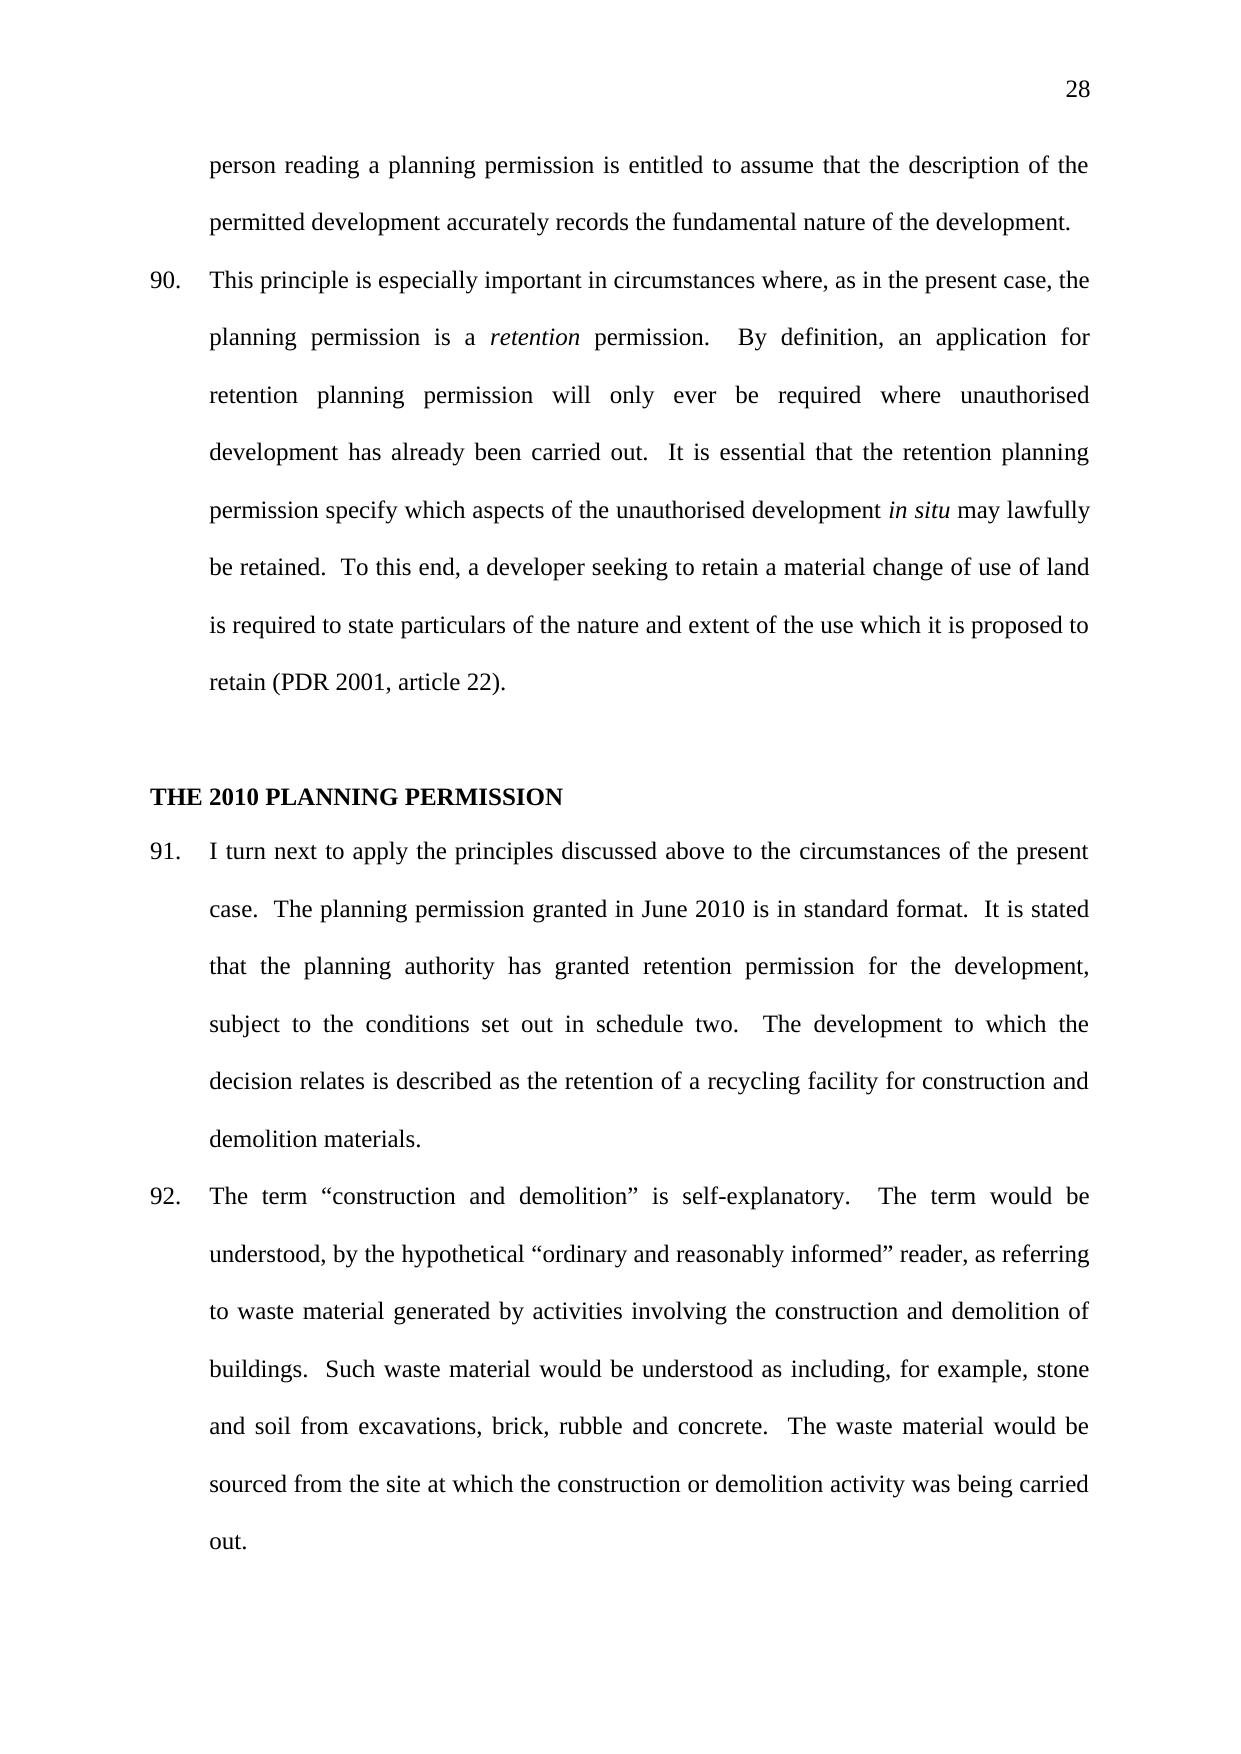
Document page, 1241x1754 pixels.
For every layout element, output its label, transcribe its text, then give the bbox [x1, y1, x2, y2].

text This principle is especially important in circumstances where, as in the present case, the planning permission is a retention permission. By definition, an application for retention planning permission will only ever be required where unauthorised development has already been carried out. It is essential that the retention planning permission specify which aspects of the unauthorised development in situ may lawfully be retained. To this end, a developer seeking to retain a material change of use of land is required to state particulars of the nature and extent of the use which it is proposed to retain (PDR 2001, article 22). [150, 265, 1090, 696]
subtitle The 2010 planning permission [150, 782, 1090, 811]
text I turn next to apply the principles discussed above to the circumstances of the present case. The planning permission granted in June 2010 is in standard format. It is stated that the planning authority has granted retention permission for the development, subject to the conditions set out in schedule two. The development to which the decision relates is described as the retention of a recycling facility for construction and demolition materials. [150, 836, 1090, 1152]
text The term “construction and demolition” is self-explanatory. The term would be understood, by the hypothetical “ordinary and reasonably informed” reader, as referring to waste material generated by activities involving the construction and demolition of buildings. Such waste material would be understood as including, for example, stone and soil from excavations, brick, rubble and concrete. The waste material would be sourced from the site at which the construction or demolition activity was being carried out. [150, 1181, 1090, 1555]
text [150, 150, 1090, 236]
